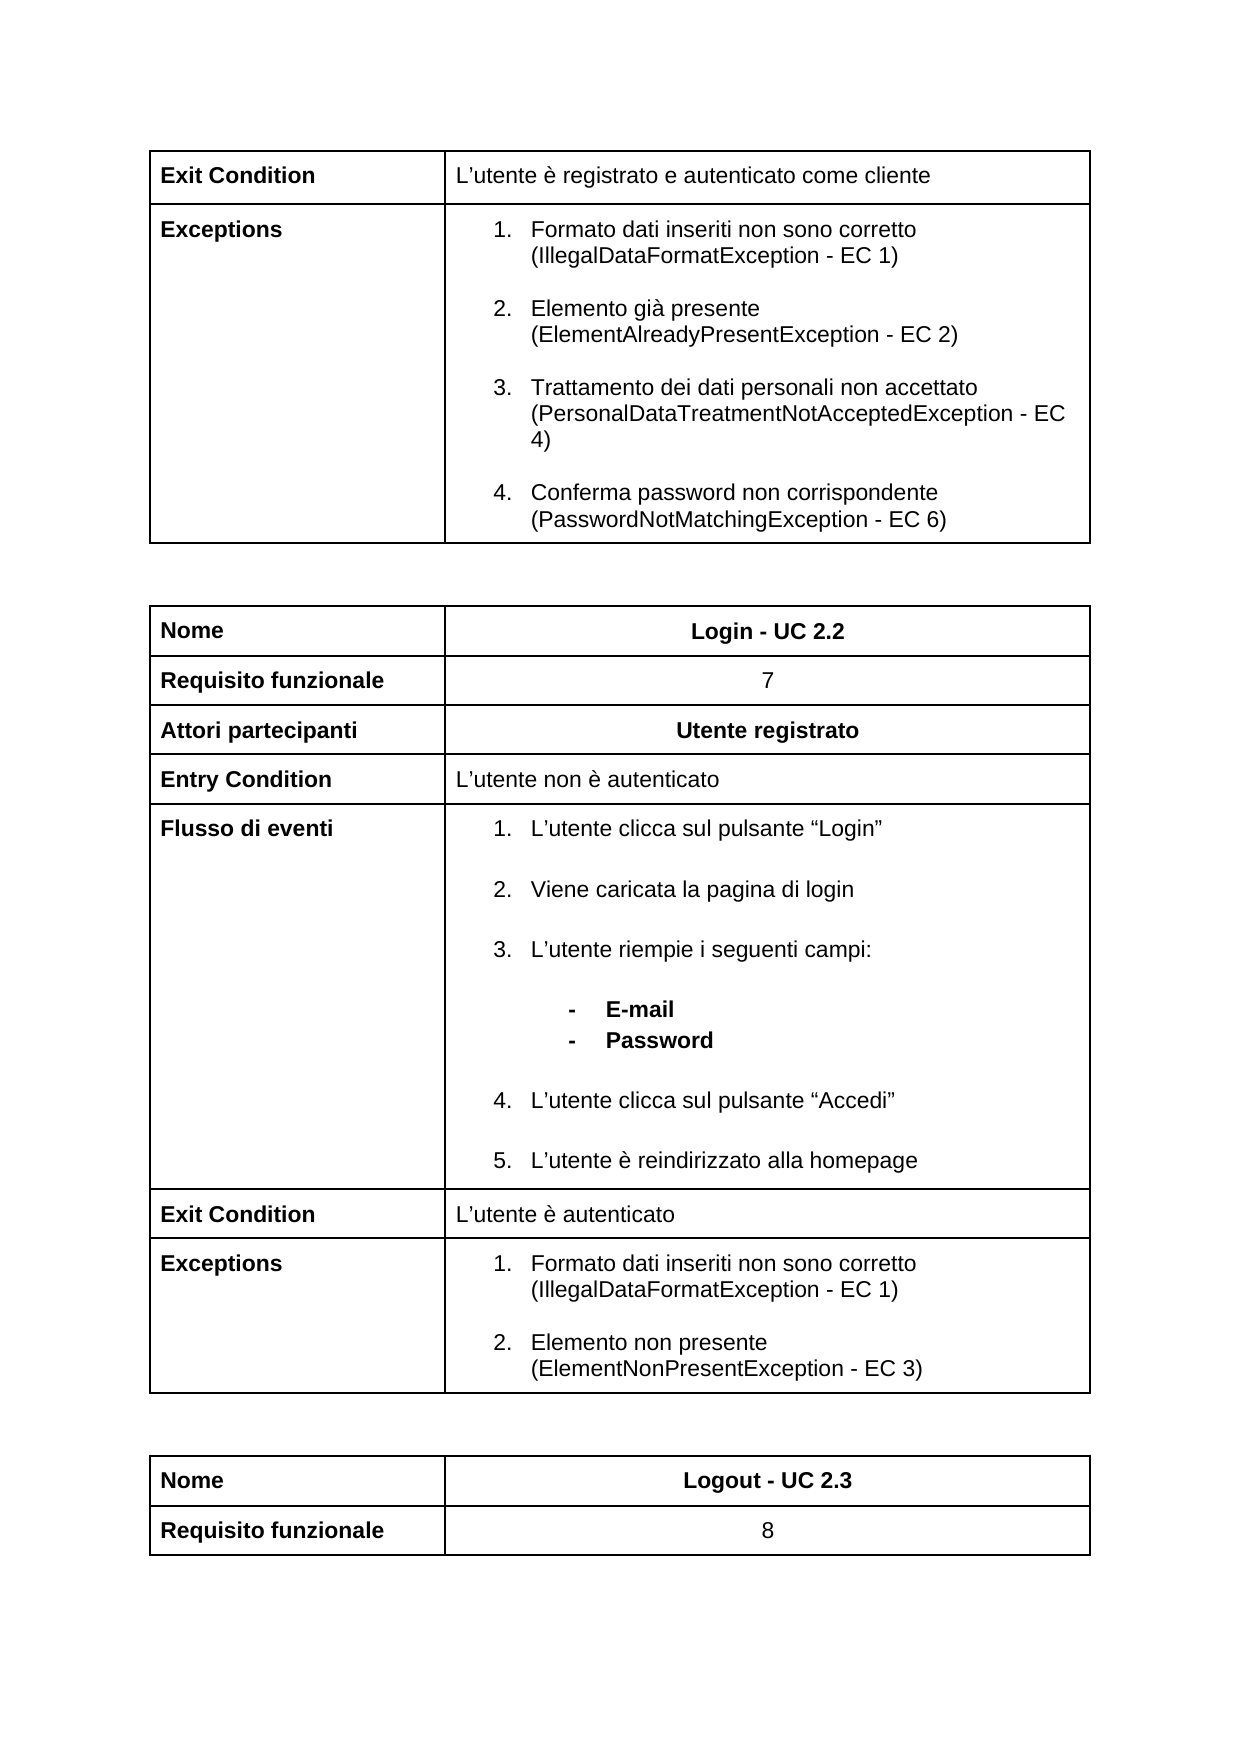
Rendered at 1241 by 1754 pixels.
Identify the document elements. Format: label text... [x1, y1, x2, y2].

table_cell L’utente non è autenticato [446, 755, 1089, 803]
table_cell L’utente clicca sul pulsante “Login” Viene caricata la pagina di login L’utente riempie i seguenti campi: E-mail Password L’utente clicca sul pulsante “Accedi” L’utente è reindirizzato alla homepage [446, 805, 1089, 1188]
table_cell Formato dati inseriti non sono corretto (IllegalDataFormatException - EC 1) Elemento non presente (ElementNonPresentException - EC 3) [446, 1239, 1089, 1392]
table_cell Exceptions [151, 205, 444, 542]
table_cell Exit Condition [151, 1190, 444, 1237]
table_cell Entry Condition [151, 755, 444, 803]
table_cell Flusso di eventi [151, 805, 444, 1188]
table_cell Requisito funzionale [151, 1507, 444, 1554]
table_header Nome [151, 1457, 444, 1504]
table_header Nome [151, 607, 444, 655]
table_cell Requisito funzionale [151, 657, 444, 704]
table_cell Formato dati inseriti non sono corretto (IllegalDataFormatException - EC 1) Elemento già presente (ElementAlreadyPresentException - EC 2) Trattamento dei dati personali non accettato (PersonalDataTreatmentNotAcceptedException - EC 4) Conferma password non corrispondente (PasswordNotMatchingException - EC 6) [446, 205, 1089, 542]
table_cell 7 [446, 657, 1089, 704]
table_cell Utente registrato [446, 706, 1089, 753]
table_cell L’utente è autenticato [446, 1190, 1089, 1237]
table_cell Exceptions [151, 1239, 444, 1392]
table_cell Attori partecipanti [151, 706, 444, 753]
table_cell 8 [446, 1507, 1089, 1554]
table_header Login - UC 2.2 [446, 607, 1089, 655]
table_cell Exit Condition [151, 152, 444, 203]
table_header Logout - UC 2.3 [446, 1457, 1089, 1504]
table_cell L’utente è registrato e autenticato come cliente [446, 152, 1089, 203]
